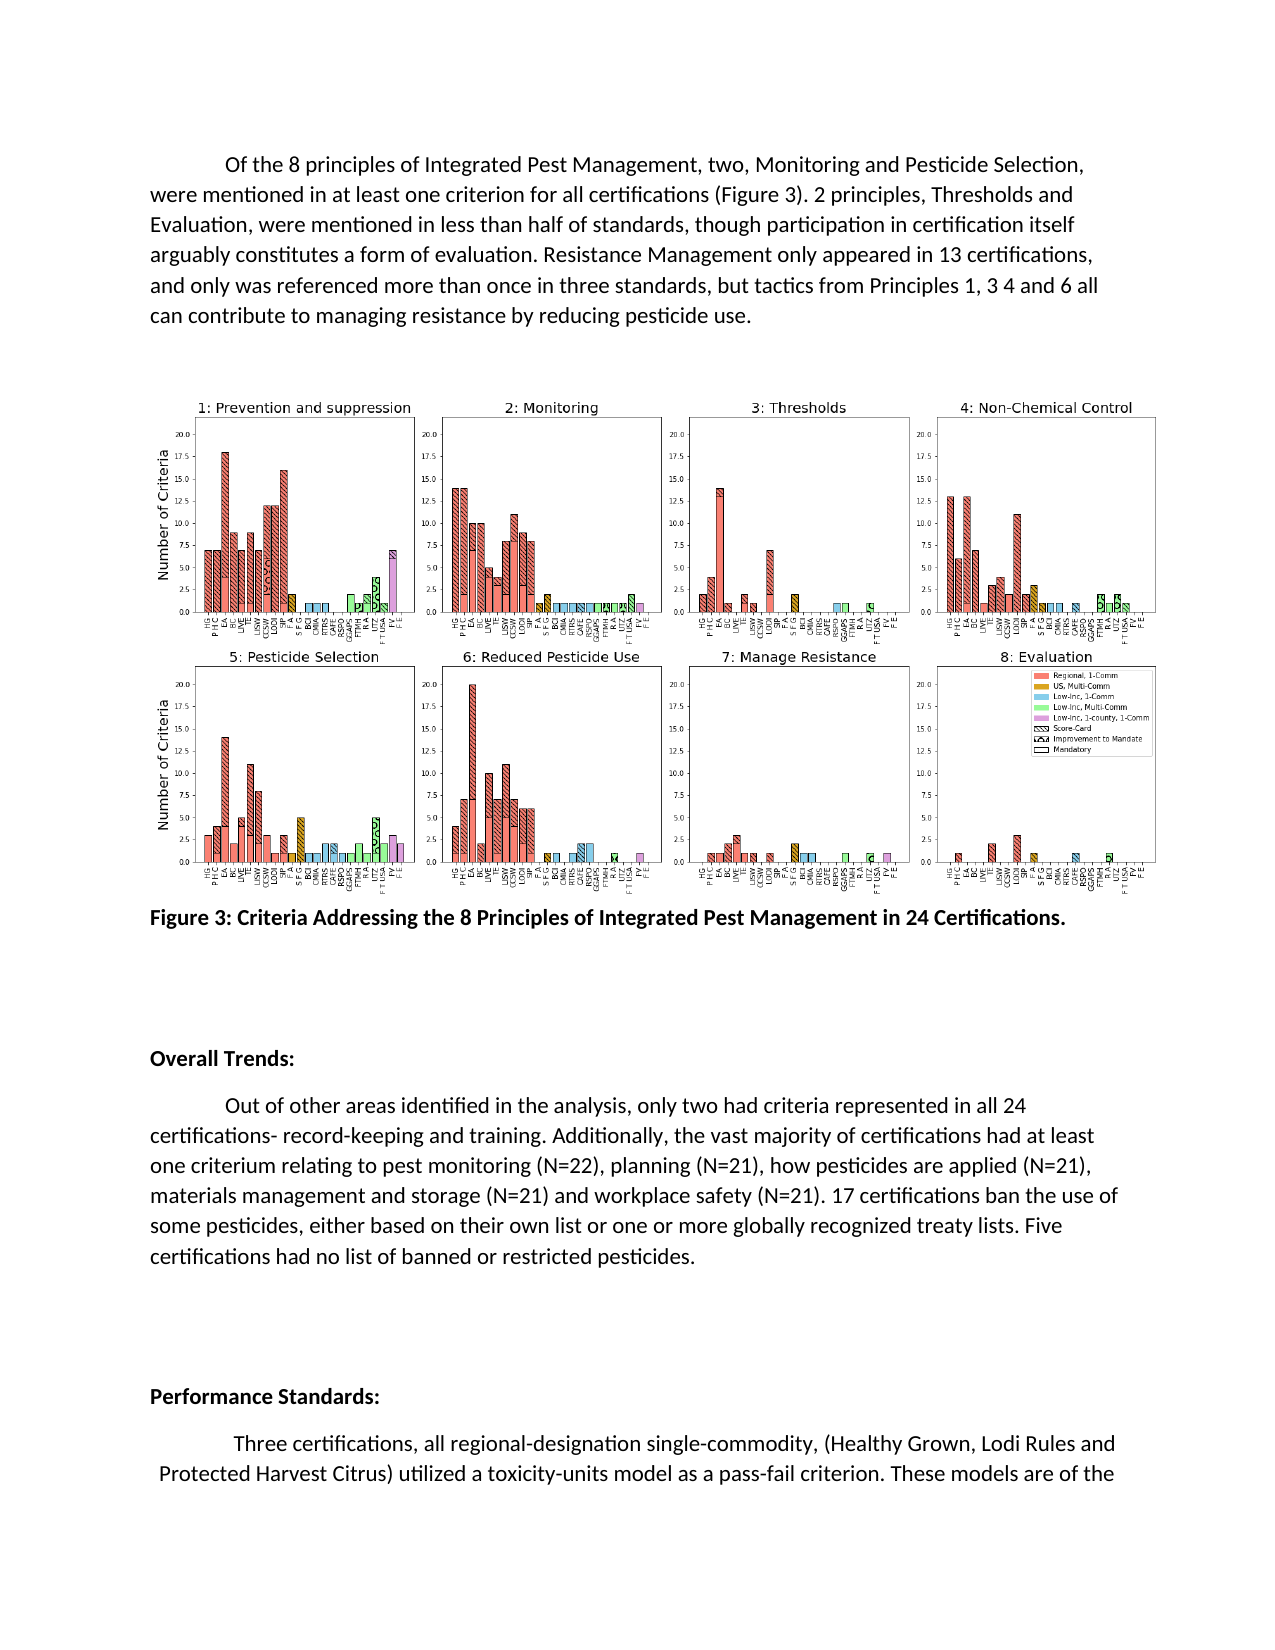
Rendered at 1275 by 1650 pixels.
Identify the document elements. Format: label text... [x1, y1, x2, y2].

text Figure 3: Criteria Addressing the 8 Principles of Integrated Pest Management in 24 Certifications. [150, 901, 1125, 931]
text Performance Standards: [150, 1382, 1125, 1410]
text Out of other areas identified in the analysis, only two had criteria represented in all 24 certifications- record-keeping and training. Additionally, the vast majority of certifications had at least one criterium relating to pest monitoring (N=22), planning (N=21), how pesticides are applied (N=21), materials management and storage (N=21) and workplace safety (N=21). 17 certifications ban the use of some pesticides, either based on their own list or one or more globally recognized treaty lists. Five certifications had no list of banned or restricted pesticides. [150, 1091, 1125, 1270]
text Of the 8 principles of Integrated Pest Management, two, Monitoring and Pesticide Selection, were mentioned in at least one criterion for all certifications (Figure 3). 2 principles, Thresholds and Evaluation, were mentioned in less than half of standards, though participation in certification itself arguably constitutes a form of evaluation. Resistance Management only appeared in 13 certifications, and only was referenced more than once in three standards, but tactics from Principles 1, 3 4 and 6 all can contribute to managing resistance by reducing pesticide use. [150, 150, 1125, 329]
text Overall Trends: [150, 1044, 1125, 1072]
picture [150, 394, 1163, 901]
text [150, 1429, 1125, 1487]
